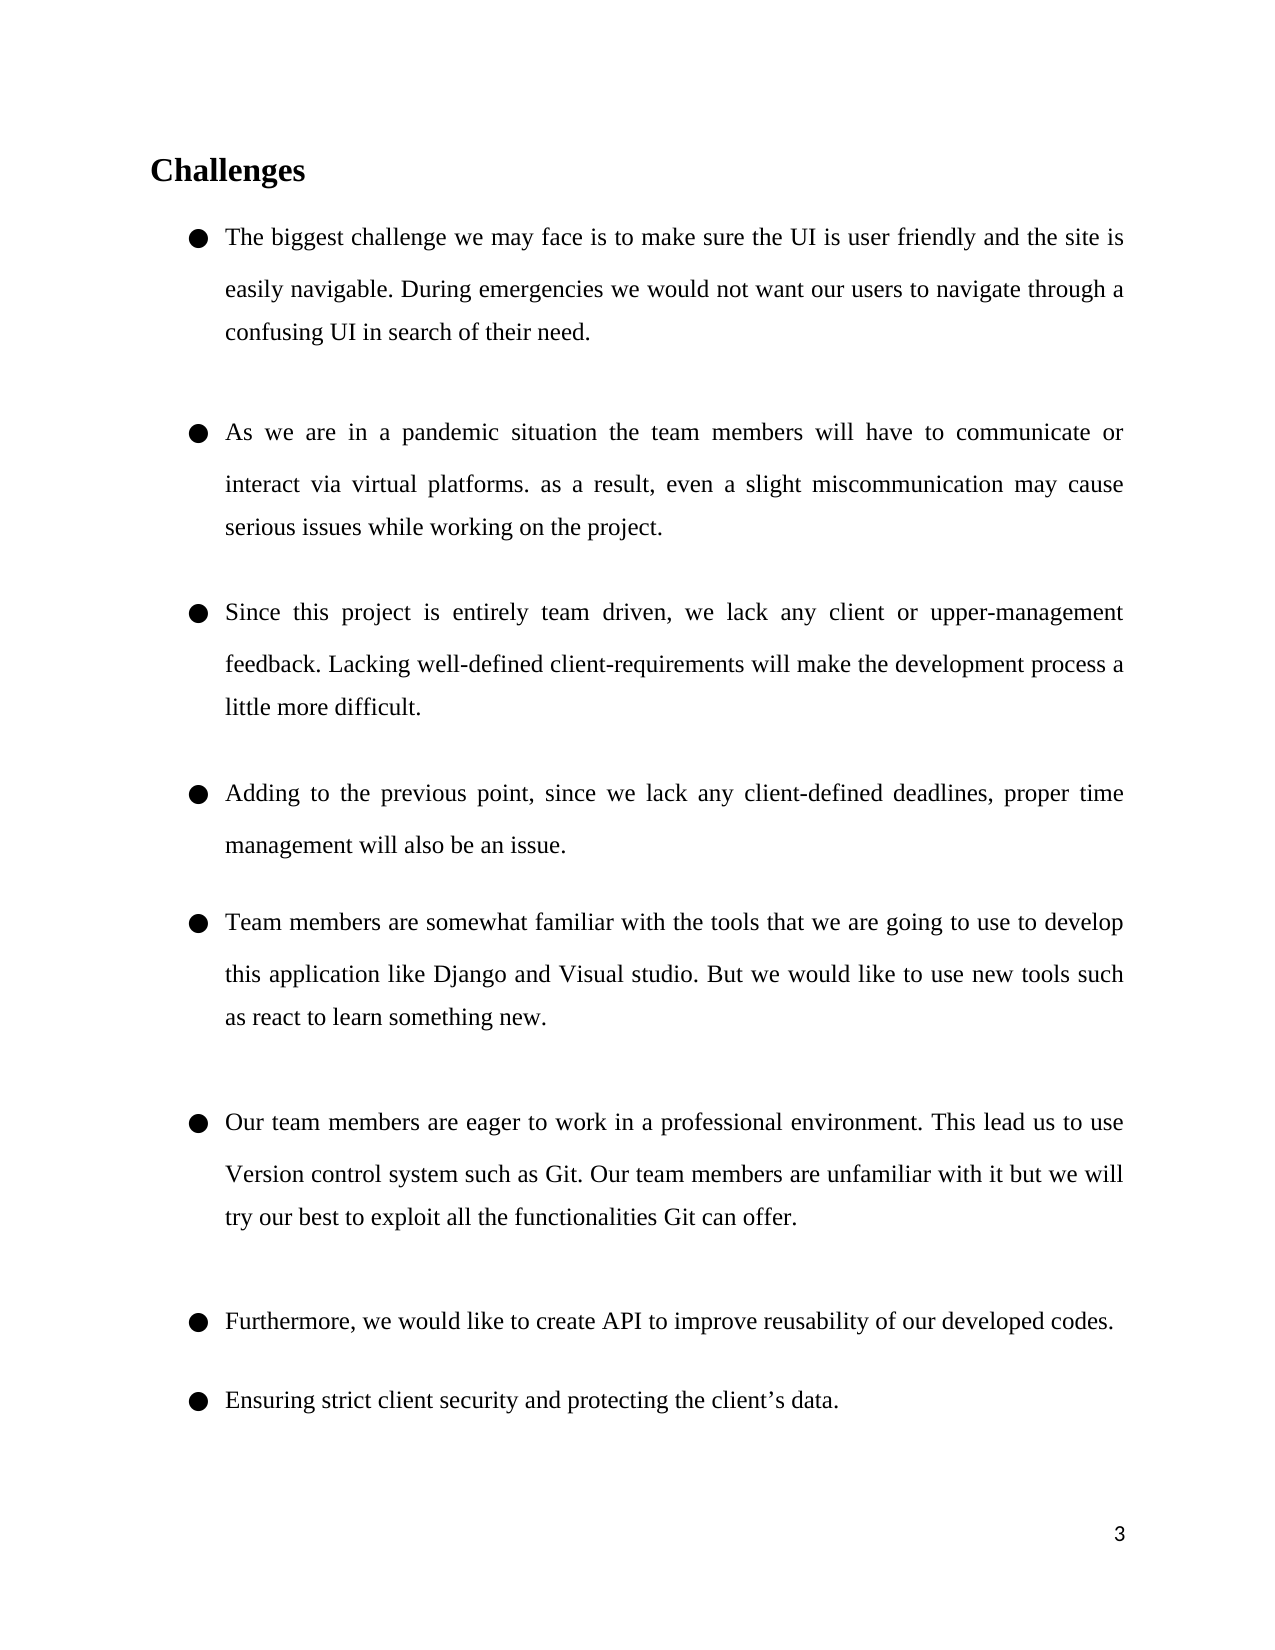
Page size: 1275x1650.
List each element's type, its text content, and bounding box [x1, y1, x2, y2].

list Team members are somewhat familiar with the tools that we are going to use to develop this application like Django and Visual studio. But we would like to use new tools such as react to learn something new. [187, 894, 1125, 1031]
list Furthermore, we would like to create API to improve reusability of our developed codes. [187, 1293, 1125, 1344]
list As we are in a pandemic situation the team members will have to communicate or interact via virtual platforms. as a result, even a slight miscommunication may cause serious issues while working on the project. [187, 403, 1125, 541]
list Our team members are eager to work in a professional environment. This lead us to use Version control system such as Git. Our team members are unfamiliar with it but we will try our best to exploit all the functionalities Git can offer. [187, 1093, 1125, 1231]
list Ensuring strict client security and protecting the client’s data. [187, 1371, 1125, 1422]
list The biggest challenge we may face is to make sure the UI is user friendly and the site is easily navigable. During emergencies we would not want our users to navigate through a confusing UI in search of their need. [187, 208, 1125, 346]
list Adding to the previous point, since we lack any client-defined deadlines, proper time management will also be an issue. [187, 764, 1125, 859]
list Since this project is entirely team driven, we lack any client or upper-management feedback. Lacking well-defined client-requirements will make the development process a little more difficult. [187, 584, 1125, 721]
text Challenges [150, 150, 1125, 188]
